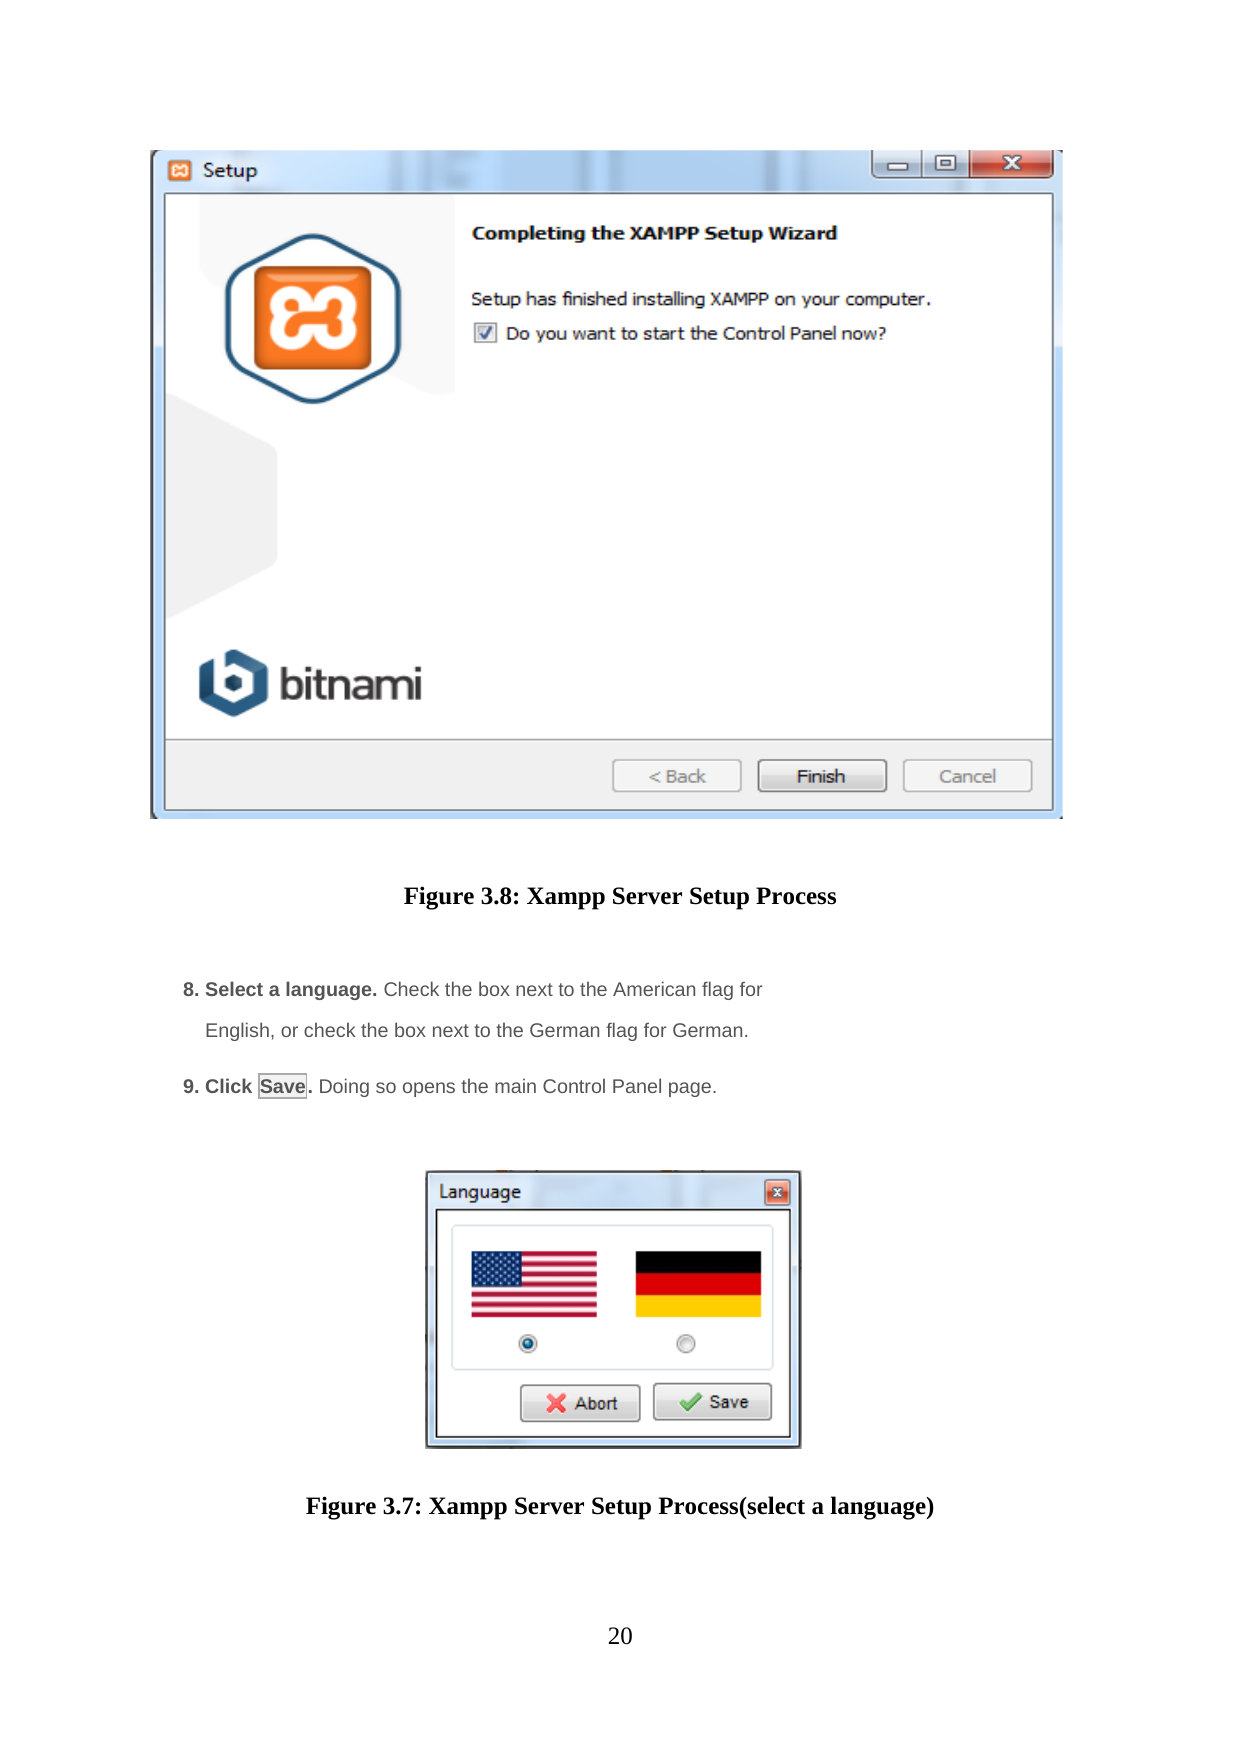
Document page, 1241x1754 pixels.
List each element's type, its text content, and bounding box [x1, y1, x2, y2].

picture [150, 150, 1063, 819]
text English, or check the box next to the German flag for German. [150, 1019, 1090, 1041]
text Figure 3.8: Xampp Server Setup Process [150, 881, 1090, 909]
picture [425, 1170, 802, 1449]
text Figure 3.7: Xampp Server Setup Process(select a language) [150, 1491, 1090, 1520]
text 9. Click Save. Doing so opens the main Control Panel page. [150, 1060, 1090, 1099]
text 8. Select a language. Check the box next to the American flag for [150, 978, 1090, 1000]
